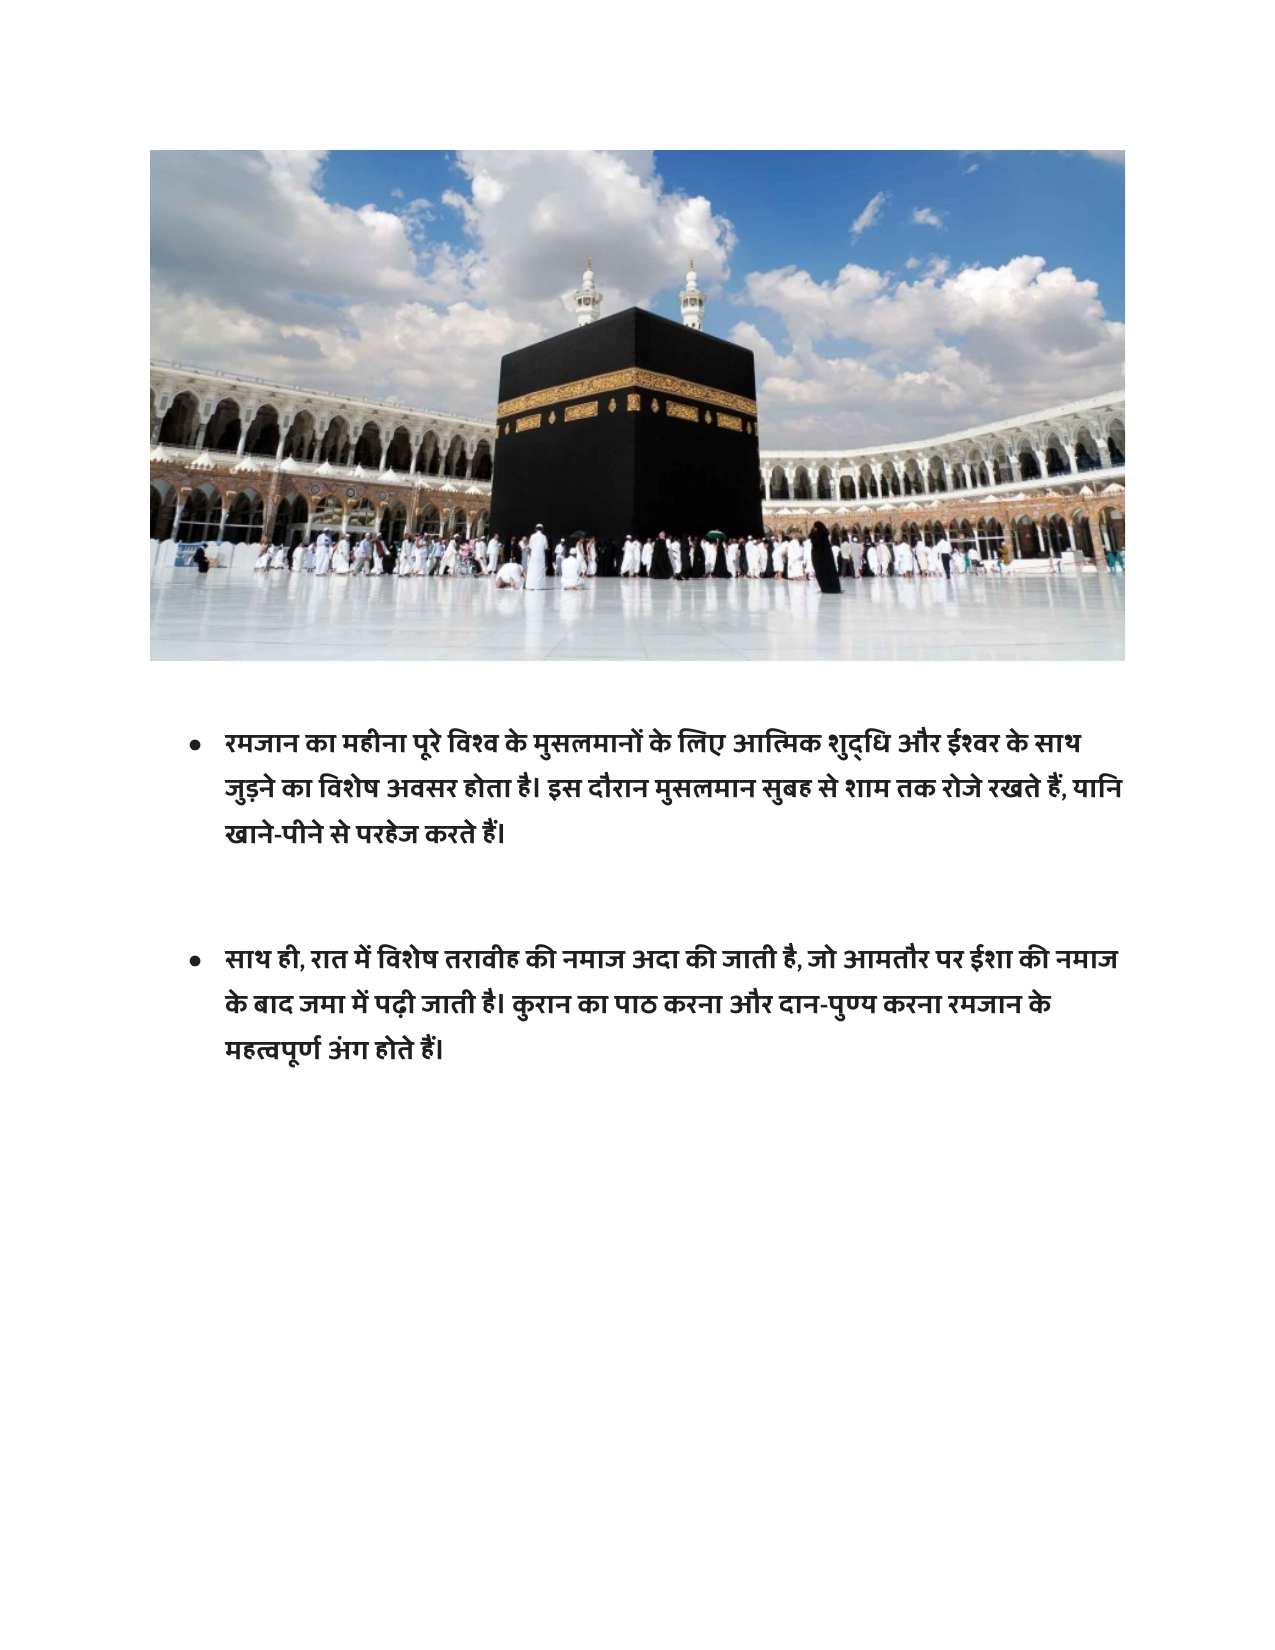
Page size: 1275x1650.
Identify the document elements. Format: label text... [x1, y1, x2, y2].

subtitle रमजान का महीना पूरे विश्व के मुसलमानों के लिए आत्मिक शुद्धि और ईश्वर के साथ जुड़ने का विशेष अवसर होता है। इस दौरान मुसलमान सुबह से शाम तक रोजे रखते हैं, यानि खाने-पीने से परहेज करते हैं। [187, 719, 1125, 855]
picture [150, 150, 1125, 661]
subtitle साथ ही, रात में विशेष तरावीह की नमाज अदा की जाती है, जो आमतौर पर ईशा की नमाज के बाद जमा में पढ़ी जाती है। कुरान का पाठ करना और दान-पुण्य करना रमजान के महत्वपूर्ण अंग होते हैं। [187, 936, 1125, 1072]
